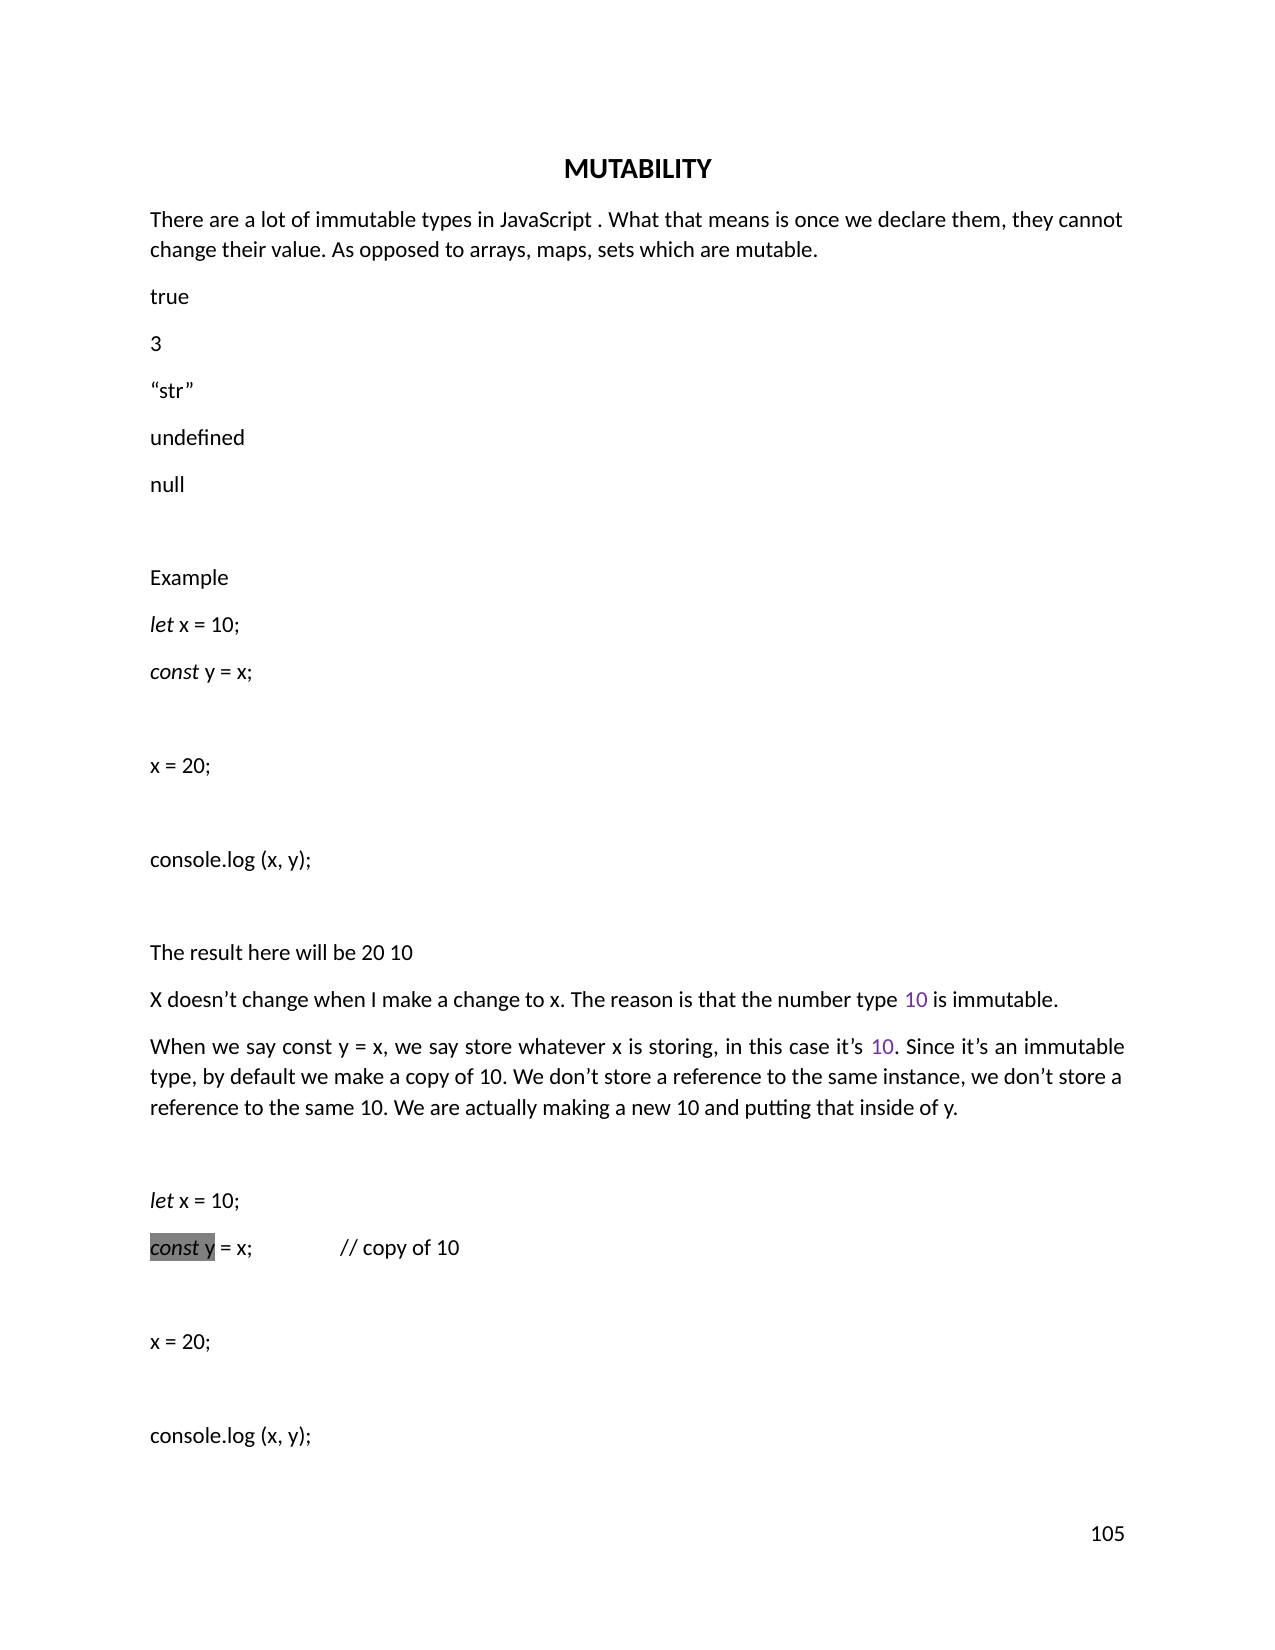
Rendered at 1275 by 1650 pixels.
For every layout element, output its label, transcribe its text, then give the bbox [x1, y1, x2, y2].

text const y = x; // copy of 10 [215, 1233, 1125, 1261]
text null [150, 470, 1125, 498]
text MUTABILITY [150, 150, 1125, 186]
text const y = x; [150, 657, 1125, 685]
text x = 20; [150, 1327, 1125, 1355]
text X doesn’t change when I make a change to x. The reason is that the number type 10 is immutable. [150, 985, 1125, 1013]
text There are a lot of immutable types in JavaScript . What that means is once we declare them, they cannot change their value. As opposed to arrays, maps, sets which are mutable. [150, 205, 1125, 263]
text “str” [150, 376, 1125, 404]
text console.log (x, y); [150, 845, 1125, 873]
text let x = 10; [150, 1186, 1125, 1214]
text let x = 10; [150, 610, 1125, 638]
text Example [150, 563, 1125, 591]
text When we say const y = x, we say store whatever x is storing, in this case it’s 10. Since it’s an immutable type, by default we make a copy of 10. We don’t store a reference to the same instance, we don’t store a reference to the same 10. We are actually making a new 10 and putting that inside of y. [150, 1032, 1125, 1121]
text true [150, 282, 1125, 310]
text 3 [150, 329, 1125, 357]
text undefined [150, 423, 1125, 451]
text console.log (x, y); [150, 1421, 1125, 1449]
text x = 20; [150, 751, 1125, 779]
text The result here will be 20 10 [150, 938, 1125, 966]
